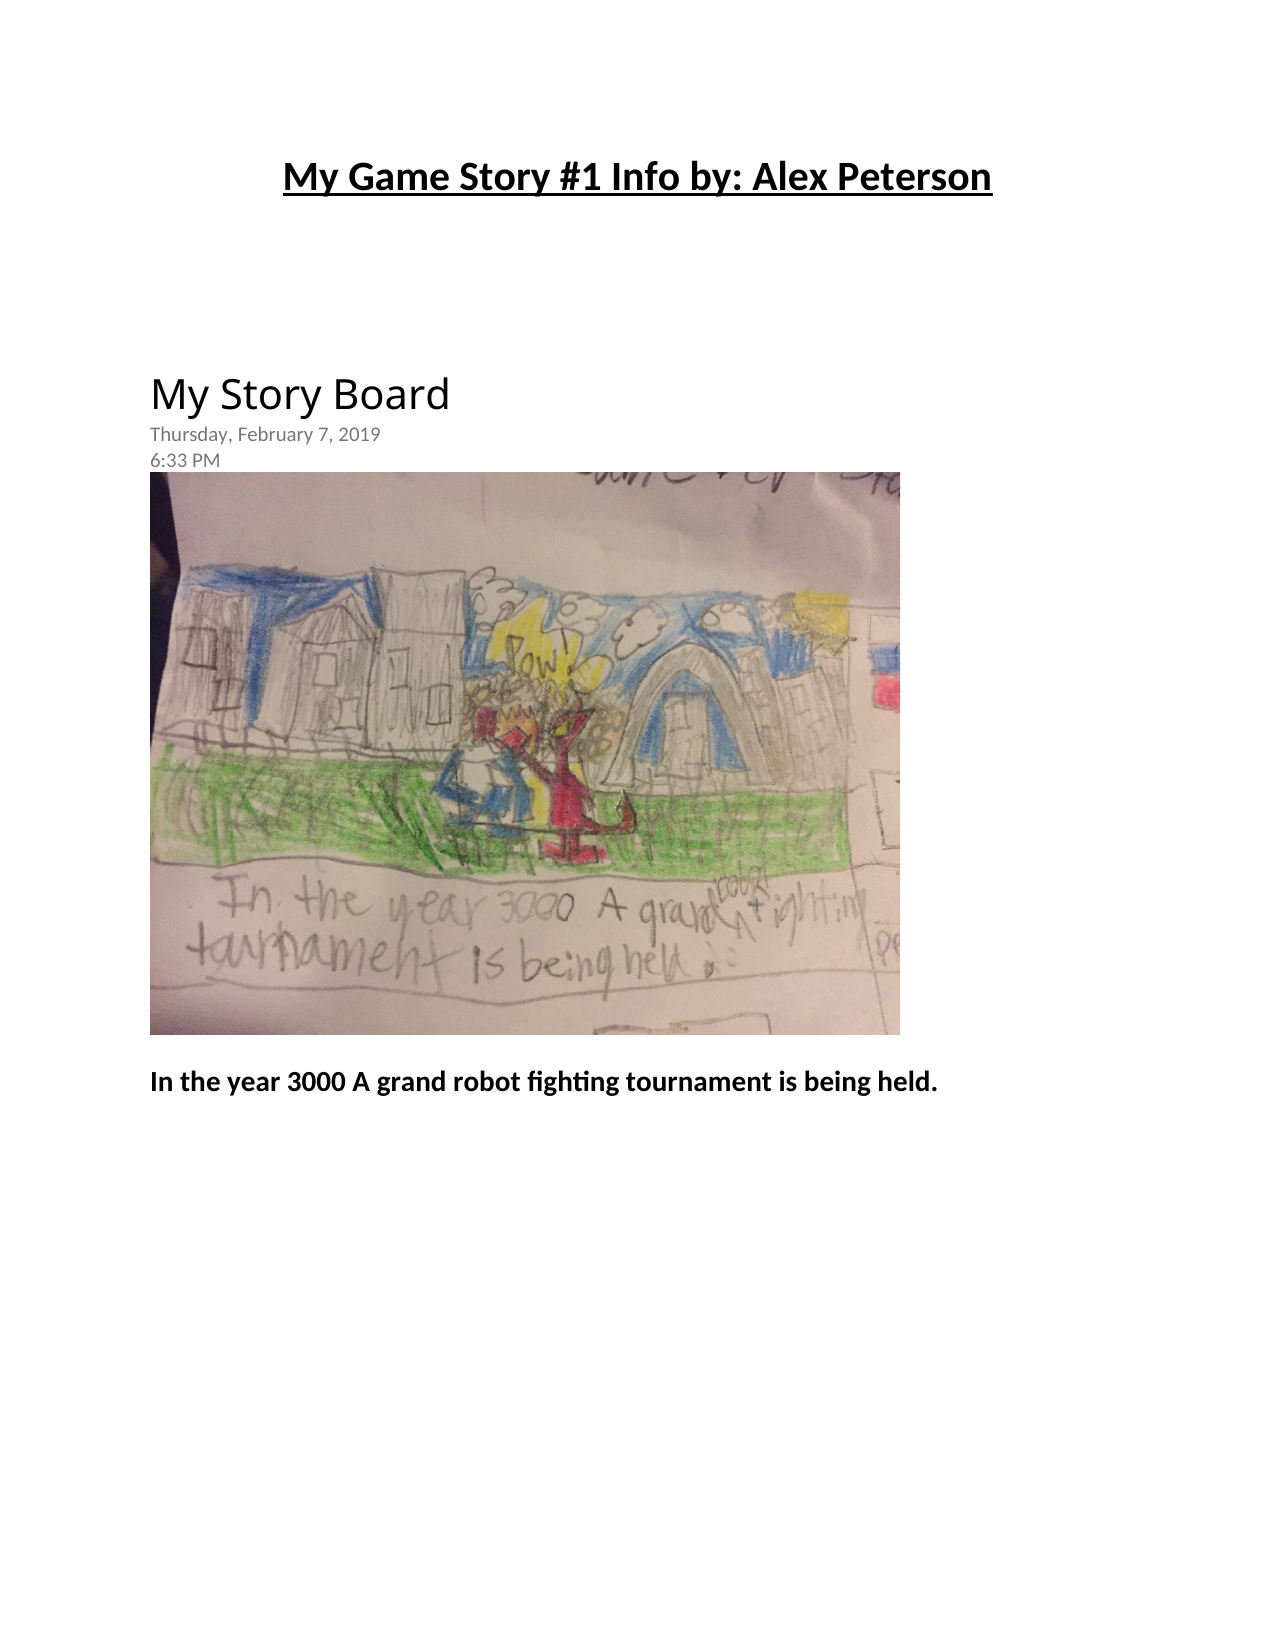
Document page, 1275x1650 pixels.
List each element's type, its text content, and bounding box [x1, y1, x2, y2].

text Thursday, February 7, 2019 [150, 421, 1125, 447]
text 6:33 PM [150, 447, 1125, 472]
text My Story Board [150, 365, 1125, 421]
text In the year 3000 A grand robot fighting tournament is being held. [150, 1063, 1125, 1098]
picture [150, 472, 901, 1035]
text My Game Story #1 Info by: Alex Peterson [150, 150, 1125, 201]
